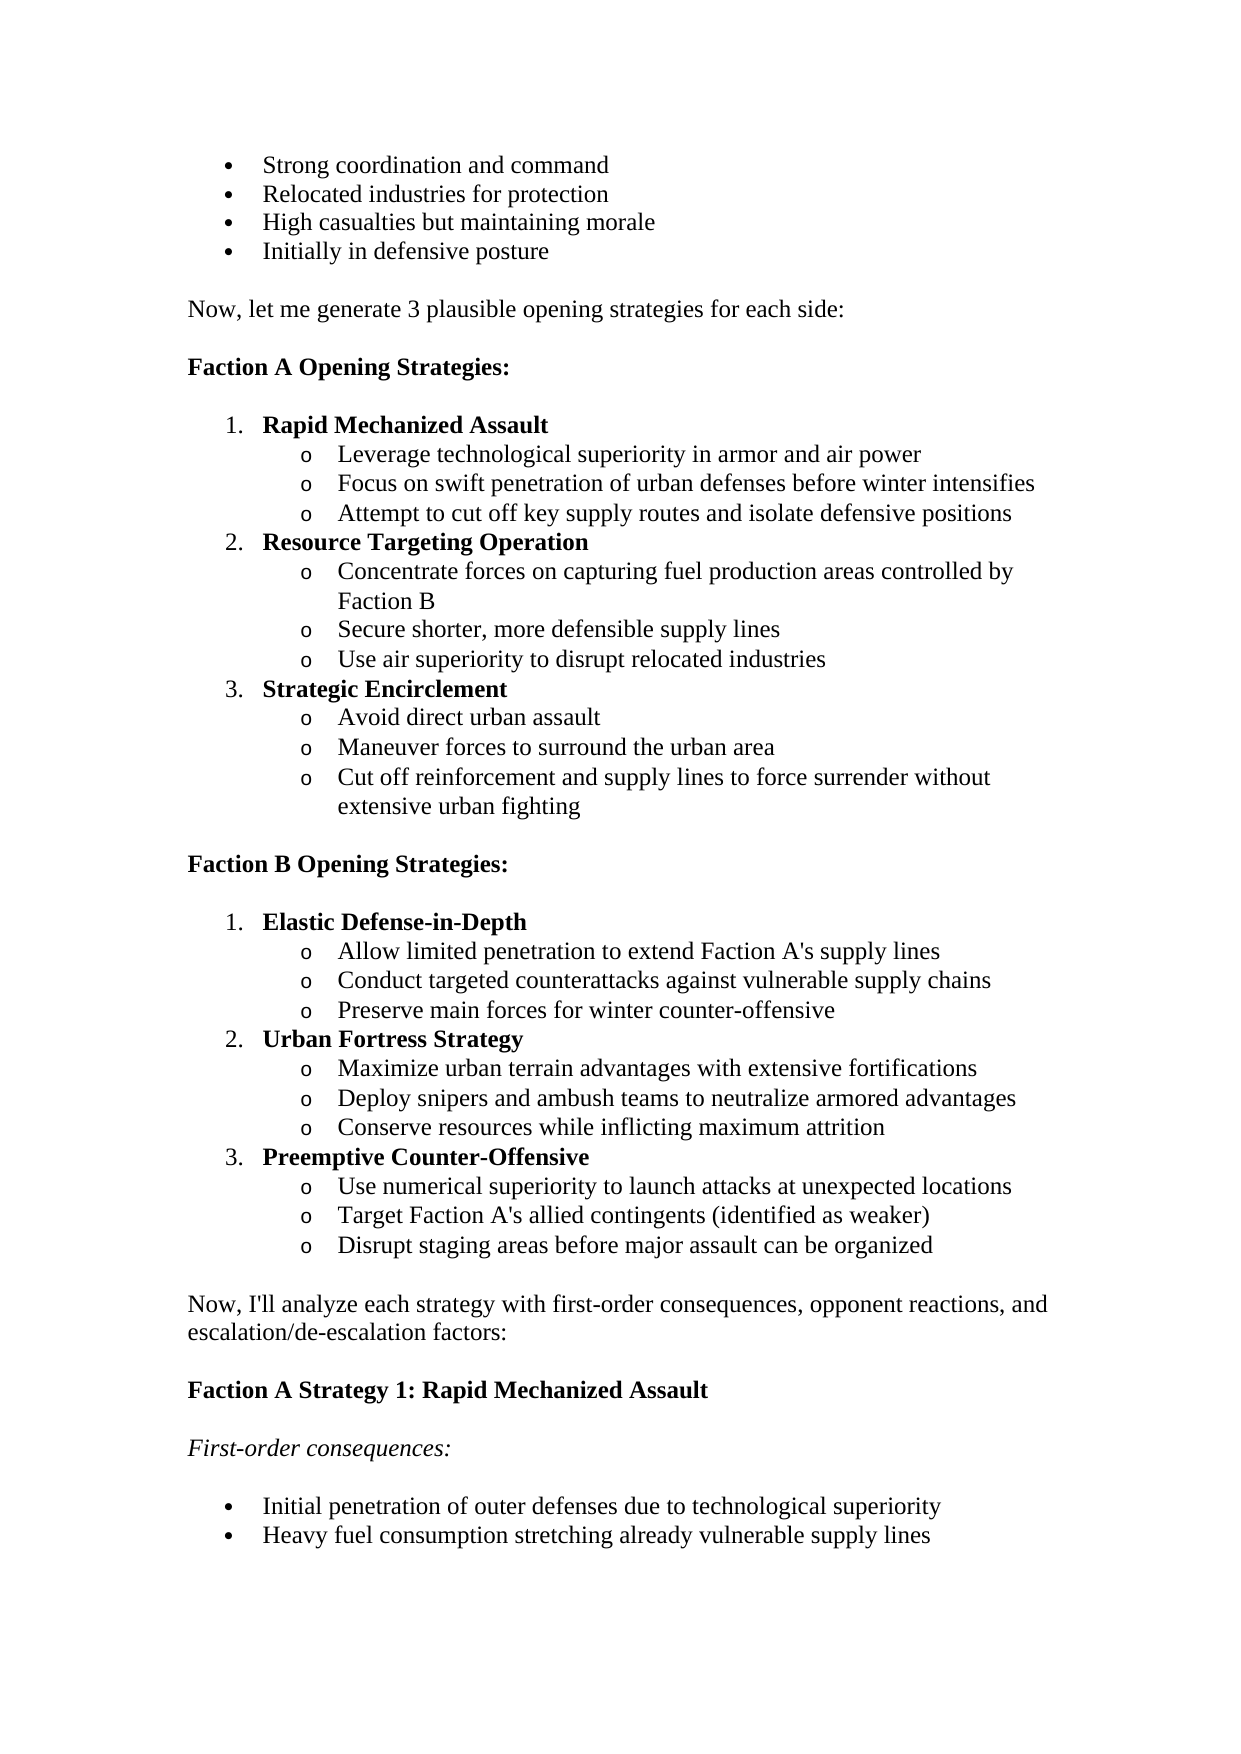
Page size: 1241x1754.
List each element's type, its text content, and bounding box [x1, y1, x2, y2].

list Concentrate forces on capturing fuel production areas controlled by Faction B [300, 556, 1053, 614]
list Use air superiority to disrupt relocated industries [300, 644, 1053, 674]
text Faction A Strategy 1: Rapid Mechanized Assault [187, 1375, 1053, 1404]
text Faction A Opening Strategies: [187, 352, 1053, 381]
list Rapid Mechanized Assault [225, 410, 1053, 439]
list Initial penetration of outer defenses due to technological superiority [225, 1491, 1053, 1520]
list Heavy fuel consumption stretching already vulnerable supply lines [225, 1520, 1053, 1549]
text Now, let me generate 3 plausible opening strategies for each side: [187, 294, 1053, 323]
list Secure shorter, more defensible supply lines [300, 614, 1053, 644]
list Conduct targeted counterattacks against vulnerable supply chains [300, 965, 1053, 995]
list Target Faction A's allied contingents (identified as weaker) [300, 1200, 1053, 1230]
list Initially in defensive posture [225, 236, 1053, 265]
list Allow limited penetration to extend Faction A's supply lines [300, 936, 1053, 965]
list Leverage technological superiority in armor and air power [300, 439, 1053, 468]
list Strategic Encirclement [225, 674, 1053, 702]
list Use numerical superiority to launch attacks at unexpected locations [300, 1171, 1053, 1200]
list Preemptive Counter-Offensive [225, 1142, 1053, 1171]
list Resource Targeting Operation [225, 527, 1053, 556]
list Cut off reinforcement and supply lines to force surrender without extensive urban fighting [300, 762, 1053, 820]
list Avoid direct urban assault [300, 702, 1053, 732]
text First-order consequences: [187, 1433, 1053, 1462]
text Faction B Opening Strategies: [187, 849, 1053, 878]
list Disrupt staging areas before major assault can be organized [300, 1230, 1053, 1259]
list Preserve main forces for winter counter-offensive [300, 995, 1053, 1024]
text Now, I'll analyze each strategy with first-order consequences, opponent reactions, and escalation/de-escalation factors: [187, 1289, 1053, 1346]
list Maximize urban terrain advantages with extensive fortifications [300, 1053, 1053, 1083]
list Elastic Defense-in-Depth [225, 907, 1053, 936]
list Relocated industries for protection [225, 179, 1053, 207]
list Attempt to cut off key supply routes and isolate defensive positions [300, 498, 1053, 527]
list High casualties but maintaining morale [225, 207, 1053, 236]
list Deploy snipers and ambush teams to neutralize armored advantages [300, 1083, 1053, 1112]
list Strong coordination and command [225, 150, 1053, 179]
list Maneuver forces to surround the urban area [300, 732, 1053, 762]
list Conserve resources while inflicting maximum attrition [300, 1112, 1053, 1142]
list Focus on swift penetration of urban defenses before winter intensifies [300, 468, 1053, 498]
list Urban Fortress Strategy [225, 1024, 1053, 1053]
